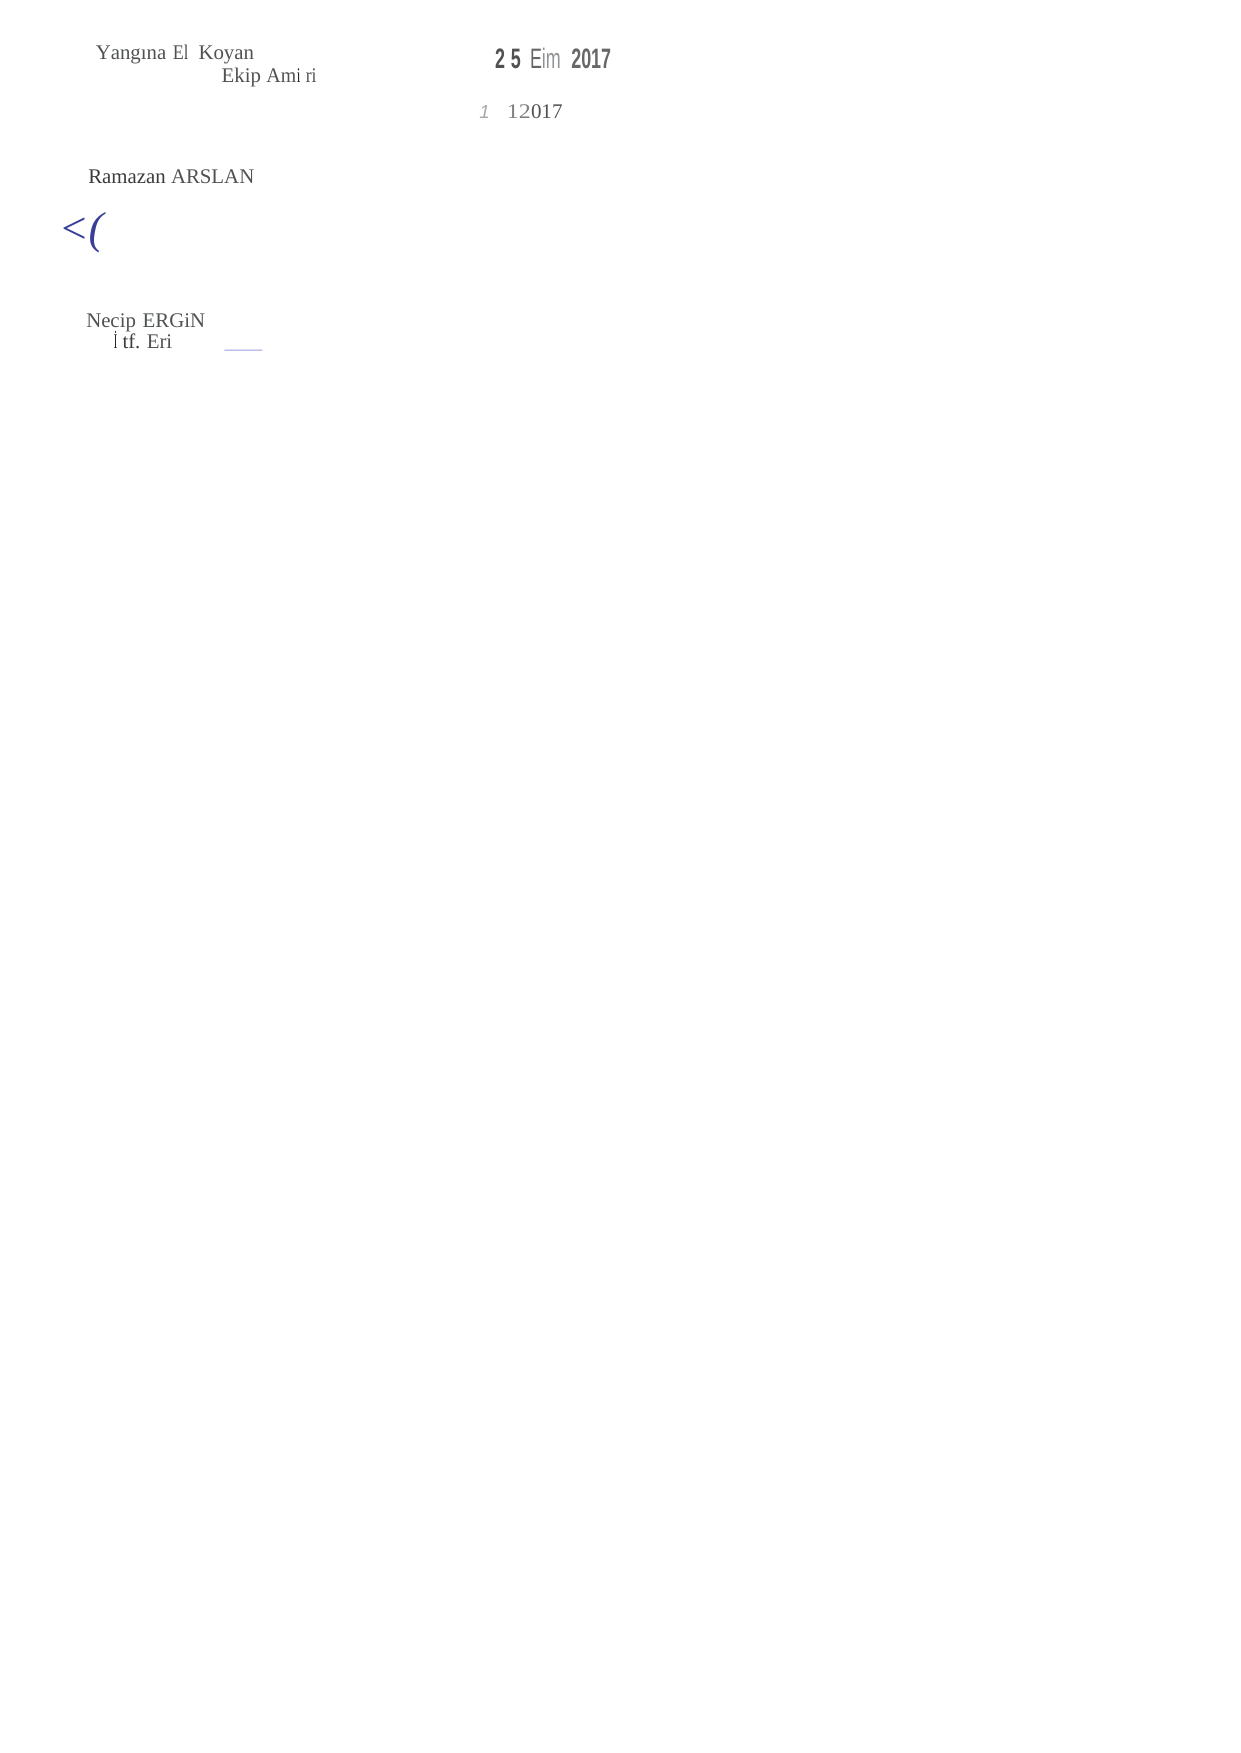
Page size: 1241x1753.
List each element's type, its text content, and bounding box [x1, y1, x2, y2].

text Ekip Ami ri [117, 64, 421, 88]
text Ramazan ARSLAN [88, 164, 468, 188]
text Necip ERGiN [86, 307, 468, 332]
text <( [58, 202, 468, 254]
text 1 12017 [479, 98, 686, 123]
text Yangına El Koyan [96, 39, 468, 64]
text 2 5 Eim 2017 [495, 42, 686, 74]
text İ tf. Eri _ [113, 332, 472, 353]
